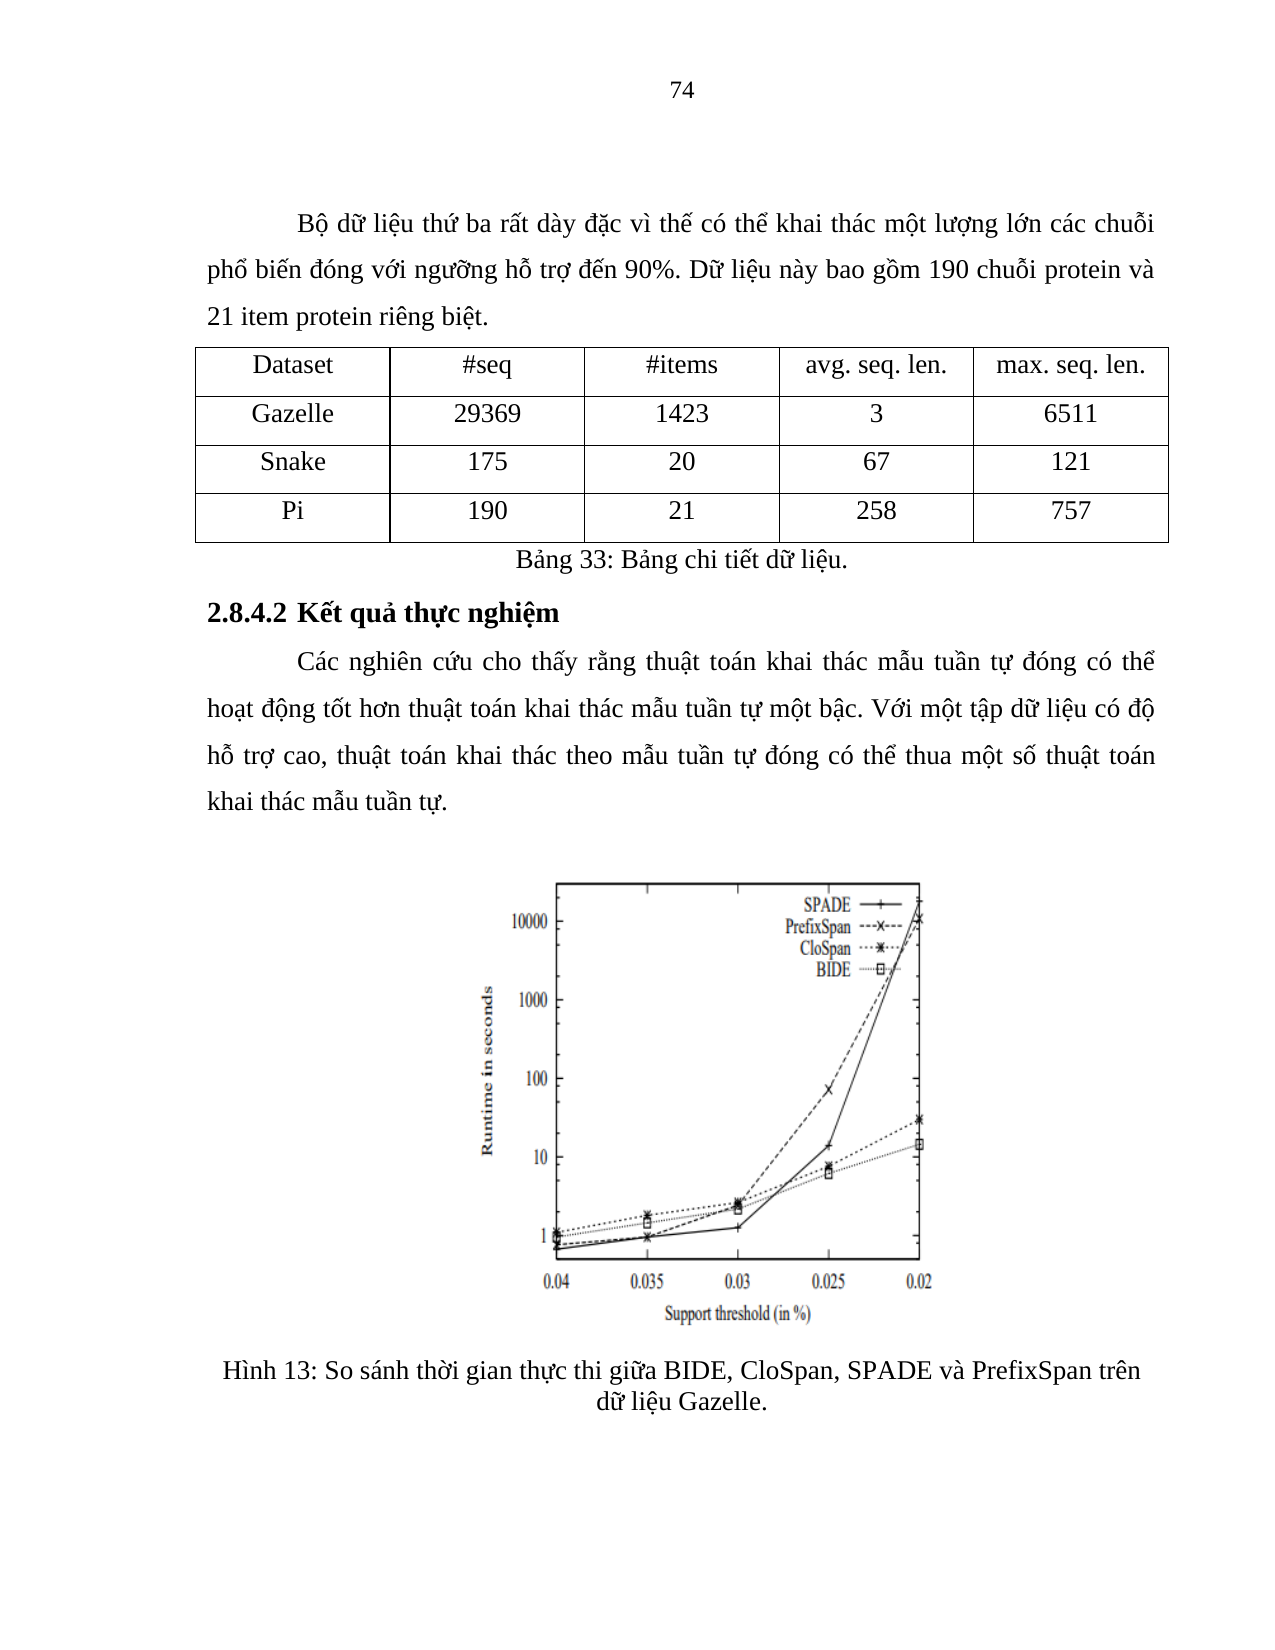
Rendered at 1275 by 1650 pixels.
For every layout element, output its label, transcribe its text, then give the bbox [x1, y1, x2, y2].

table_cell Gazelle [196, 397, 389, 444]
text Bảng 33: Bảng chi tiết dữ liệu. [207, 543, 1157, 574]
table_cell 20 [585, 446, 779, 493]
table_cell Pi [196, 494, 389, 542]
table_cell 1423 [585, 397, 779, 444]
text Các nghiên cứu cho thấy rằng thuật toán khai thác mẫu tuần tự đóng có thể hoạt động tốt hơn thuật toán khai thác mẫu tuần tự một bậc. Với một tập dữ liệu có độ hỗ trợ cao, thuật toán khai thác theo mẫu tuần tự đóng có thể thua một số thuật toán khai thác mẫu tuần tự. [207, 646, 1157, 817]
table_cell 175 [391, 446, 584, 493]
table_cell 6511 [974, 397, 1168, 444]
table_cell 3 [780, 397, 973, 444]
picture [415, 832, 948, 1337]
table_header #items [585, 348, 779, 396]
table_cell Snake [196, 446, 389, 493]
table_cell 757 [974, 494, 1168, 542]
table_cell 121 [974, 446, 1168, 493]
table_cell 190 [391, 494, 584, 542]
table_header Dataset [196, 348, 389, 396]
table_header max. seq. len. [974, 348, 1168, 396]
table_header avg. seq. len. [780, 348, 973, 396]
table_cell 258 [780, 494, 973, 542]
list Kết quả thực nghiệm [207, 595, 1157, 629]
table_header #seq [391, 348, 584, 396]
text Hình 13: So sánh thời gian thực thi giữa BIDE, CloSpan, SPADE và PrefixSpan trên dữ liệu Gazelle. [207, 1354, 1157, 1416]
table_cell 67 [780, 446, 973, 493]
table_cell 21 [585, 494, 779, 542]
table_cell 29369 [391, 397, 584, 444]
text Bộ dữ liệu thứ ba rất dày đặc vì thế có thể khai thác một lượng lớn các chuỗi phổ biến đóng với ngưỡng hỗ trợ đến 90%. Dữ liệu này bao gồm 190 chuỗi protein và 21 item protein riêng biệt. [207, 207, 1157, 331]
